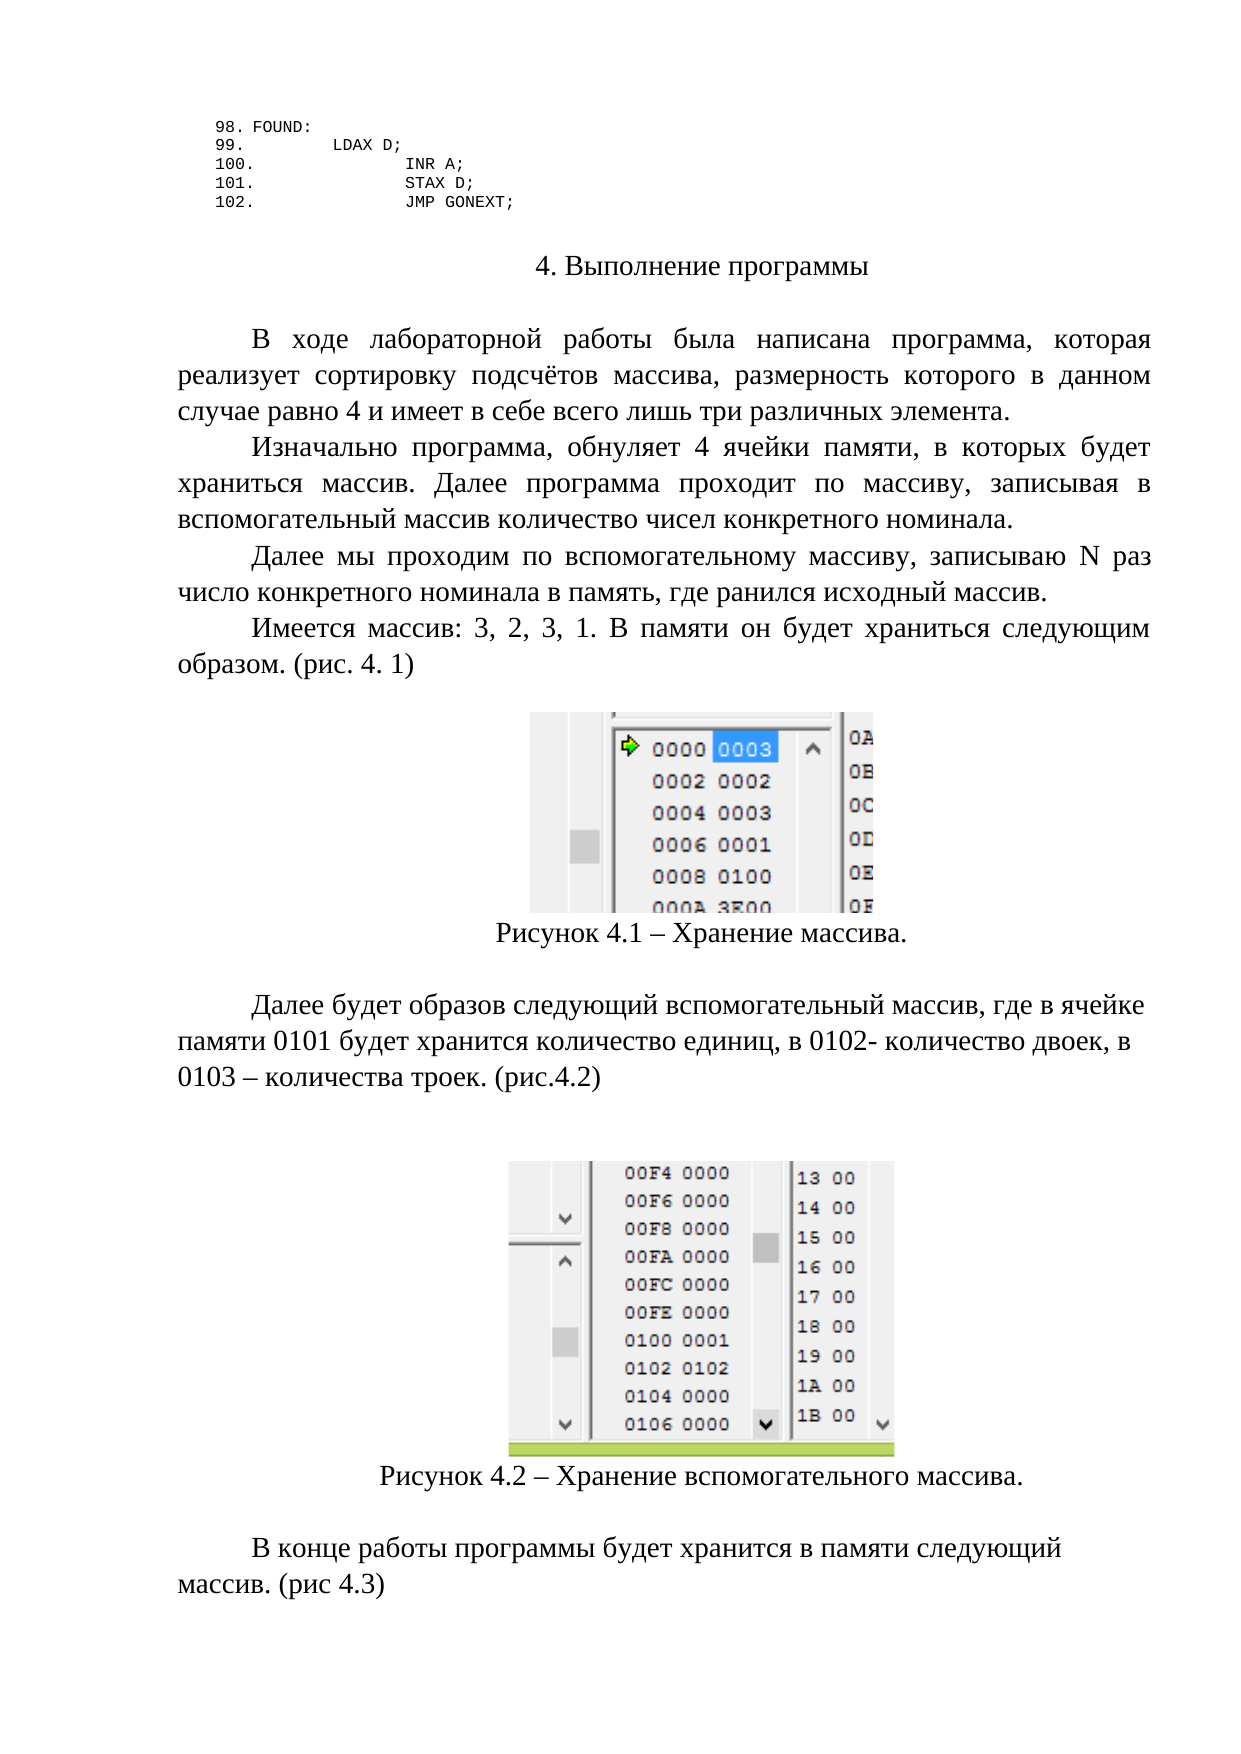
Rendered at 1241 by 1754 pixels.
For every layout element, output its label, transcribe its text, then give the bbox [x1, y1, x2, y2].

list STAX D; [215, 175, 1152, 193]
list 4. Выполнение программы [252, 248, 1152, 282]
list Имеется массив: 3, 2, 3, 1. В памяти он будет храниться следующим образом. (рис. 4. 1) [177, 610, 1152, 680]
list JMP GONEXT; [215, 193, 1152, 212]
list LDAX D; [215, 137, 1152, 156]
picture [529, 712, 874, 913]
list Рисунок 4.2 – Хранение вспомогательного массива. [177, 1458, 1152, 1492]
list Изначально программа, обнуляет 4 ячейки памяти, в которых будет храниться массив. Далее программа проходит по массиву, записывая в вспомогательный массив количество чисел конкретного номинала. [177, 429, 1152, 535]
list Далее мы проходим по вспомогательному массиву, записываю N раз число конкретного номинала в память, где ранился исходный массив. [177, 538, 1152, 607]
list Далее будет образов следующий вспомогательный массив, где в ячейке памяти 0101 будет хранится количество единиц, в 0102- количество двоек, в 0103 – количества троек. (рис.4.2) [177, 987, 1152, 1093]
list FOUND: [215, 118, 1152, 137]
list В конце работы программы будет хранится в памяти следующий массив. (рис 4.3) [177, 1531, 1152, 1600]
list INR A; [215, 156, 1152, 175]
list Рисунок 4.1 – Хранение массива. [177, 915, 1152, 948]
picture [508, 1161, 895, 1457]
list В ходе лабораторной работы была написана программа, которая реализует сортировку подсчётов массива, размерность которого в данном случае равно 4 и имеет в себе всего лишь три различных элемента. [177, 321, 1152, 427]
